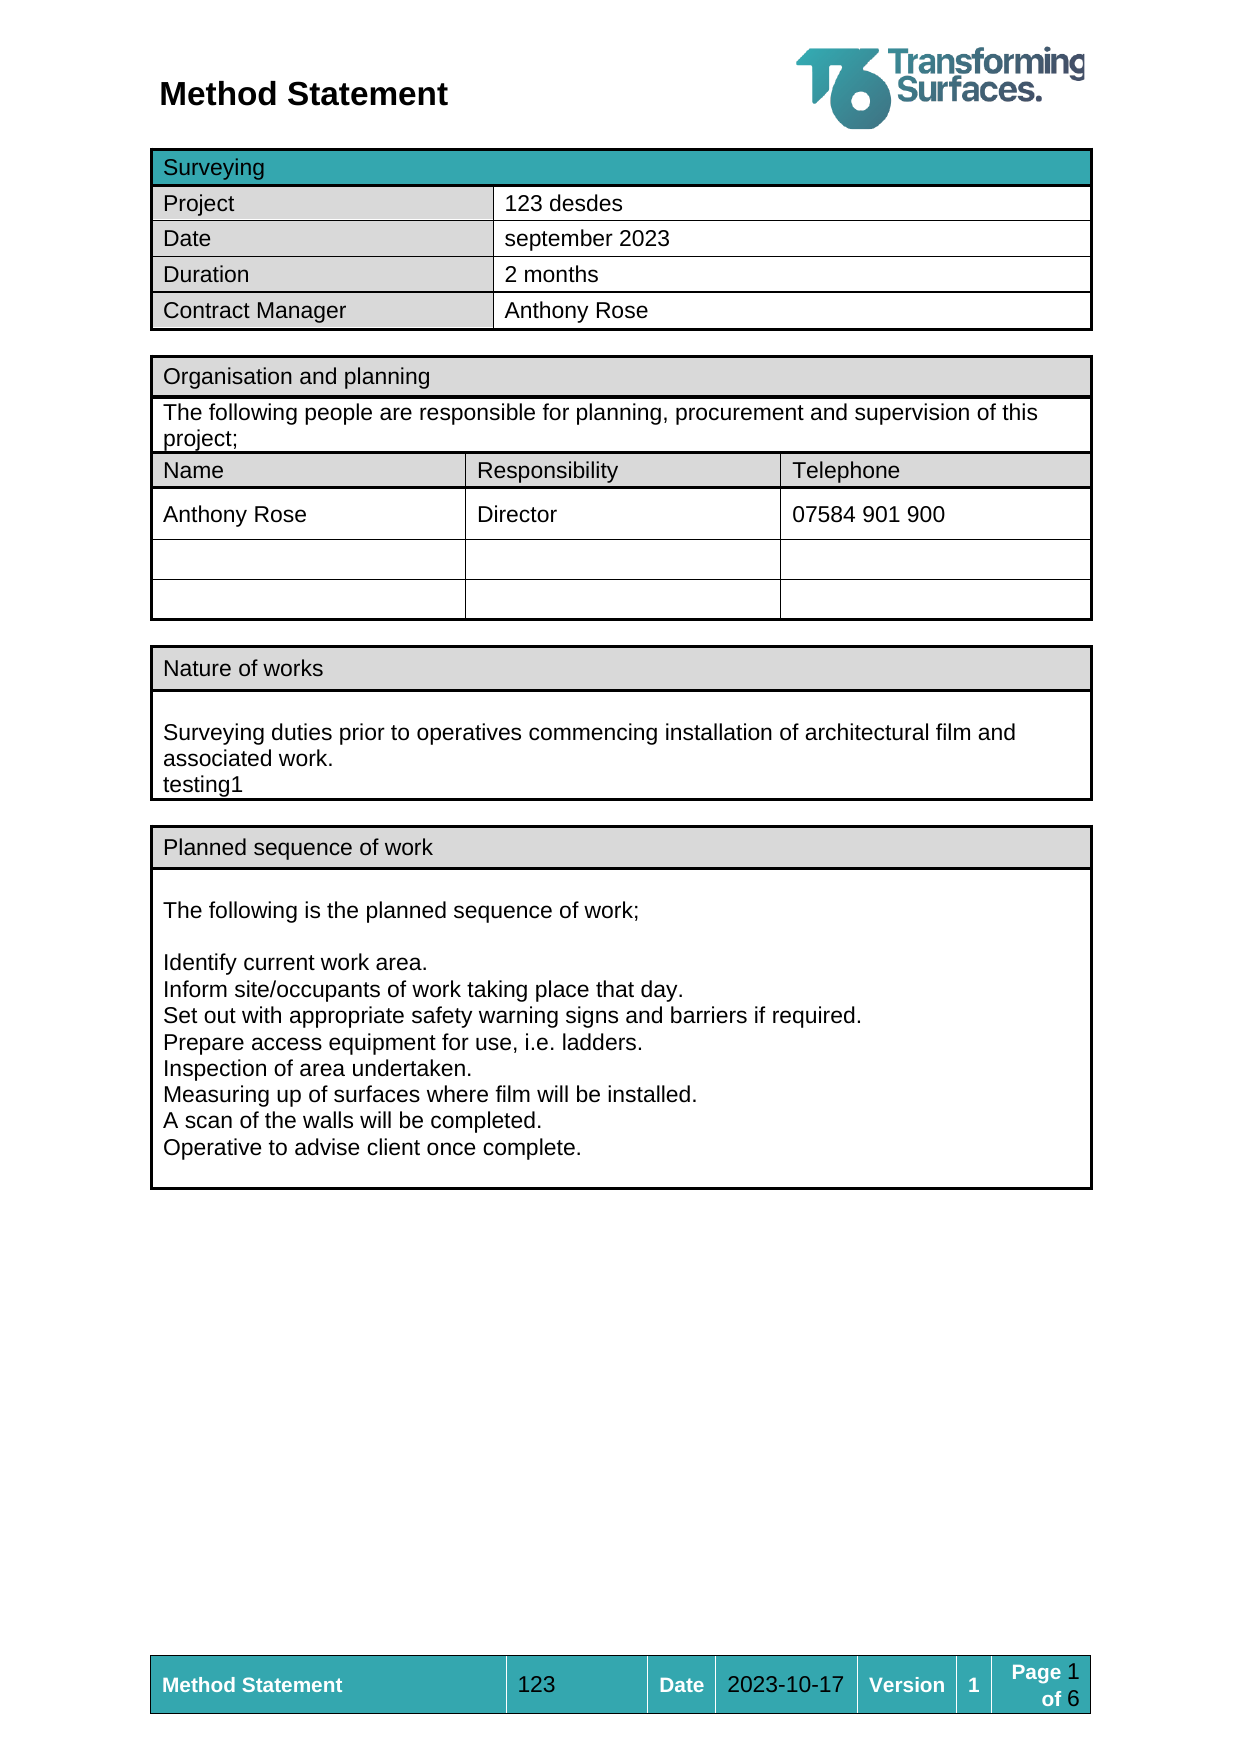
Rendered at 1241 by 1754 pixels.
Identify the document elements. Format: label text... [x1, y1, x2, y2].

table_header Nature of works [153, 648, 1090, 689]
table_cell Responsibility [466, 454, 780, 486]
table_cell Anthony Rose [494, 293, 1090, 327]
table_cell Date [153, 221, 493, 256]
table_cell 2 months [494, 257, 1090, 291]
table_cell september 2023 [494, 221, 1090, 256]
table_cell Director [466, 489, 780, 539]
picture [793, 44, 1089, 133]
table_cell [153, 540, 465, 578]
table_header Planned sequence of work [153, 828, 1090, 867]
table_cell [466, 580, 780, 618]
table_cell Project [153, 187, 493, 219]
table_cell 07584 901 900 [781, 489, 1090, 539]
table_cell [153, 580, 465, 618]
table_cell Surveying duties prior to operatives commencing installation of architectural film and associated work. testing1 [153, 692, 1090, 797]
table_cell [781, 580, 1090, 618]
table_cell [781, 540, 1090, 578]
table_header Surveying [153, 151, 1090, 184]
table_cell The following is the planned sequence of work; Identify current work area. Inform site/occupants of work taking place that day. Set out with appropriate safety warning signs and barriers if required. Prepare access equipment for use, i.e. ladders. Inspection of area undertaken. Measuring up of surfaces where film will be installed. A scan of the walls will be completed. Operative to advise client once complete. [153, 870, 1090, 1187]
table_cell Telephone [781, 454, 1090, 486]
table_cell 123 desdes [494, 187, 1090, 219]
table_cell The following people are responsible for planning, procurement and supervision of this project; [153, 399, 1090, 451]
table_header Organisation and planning [153, 358, 1090, 395]
table_cell Contract Manager [153, 293, 493, 327]
table_cell Anthony Rose [153, 489, 465, 539]
table_cell Name [153, 454, 465, 486]
table_cell [466, 540, 780, 578]
table_cell Duration [153, 257, 493, 291]
